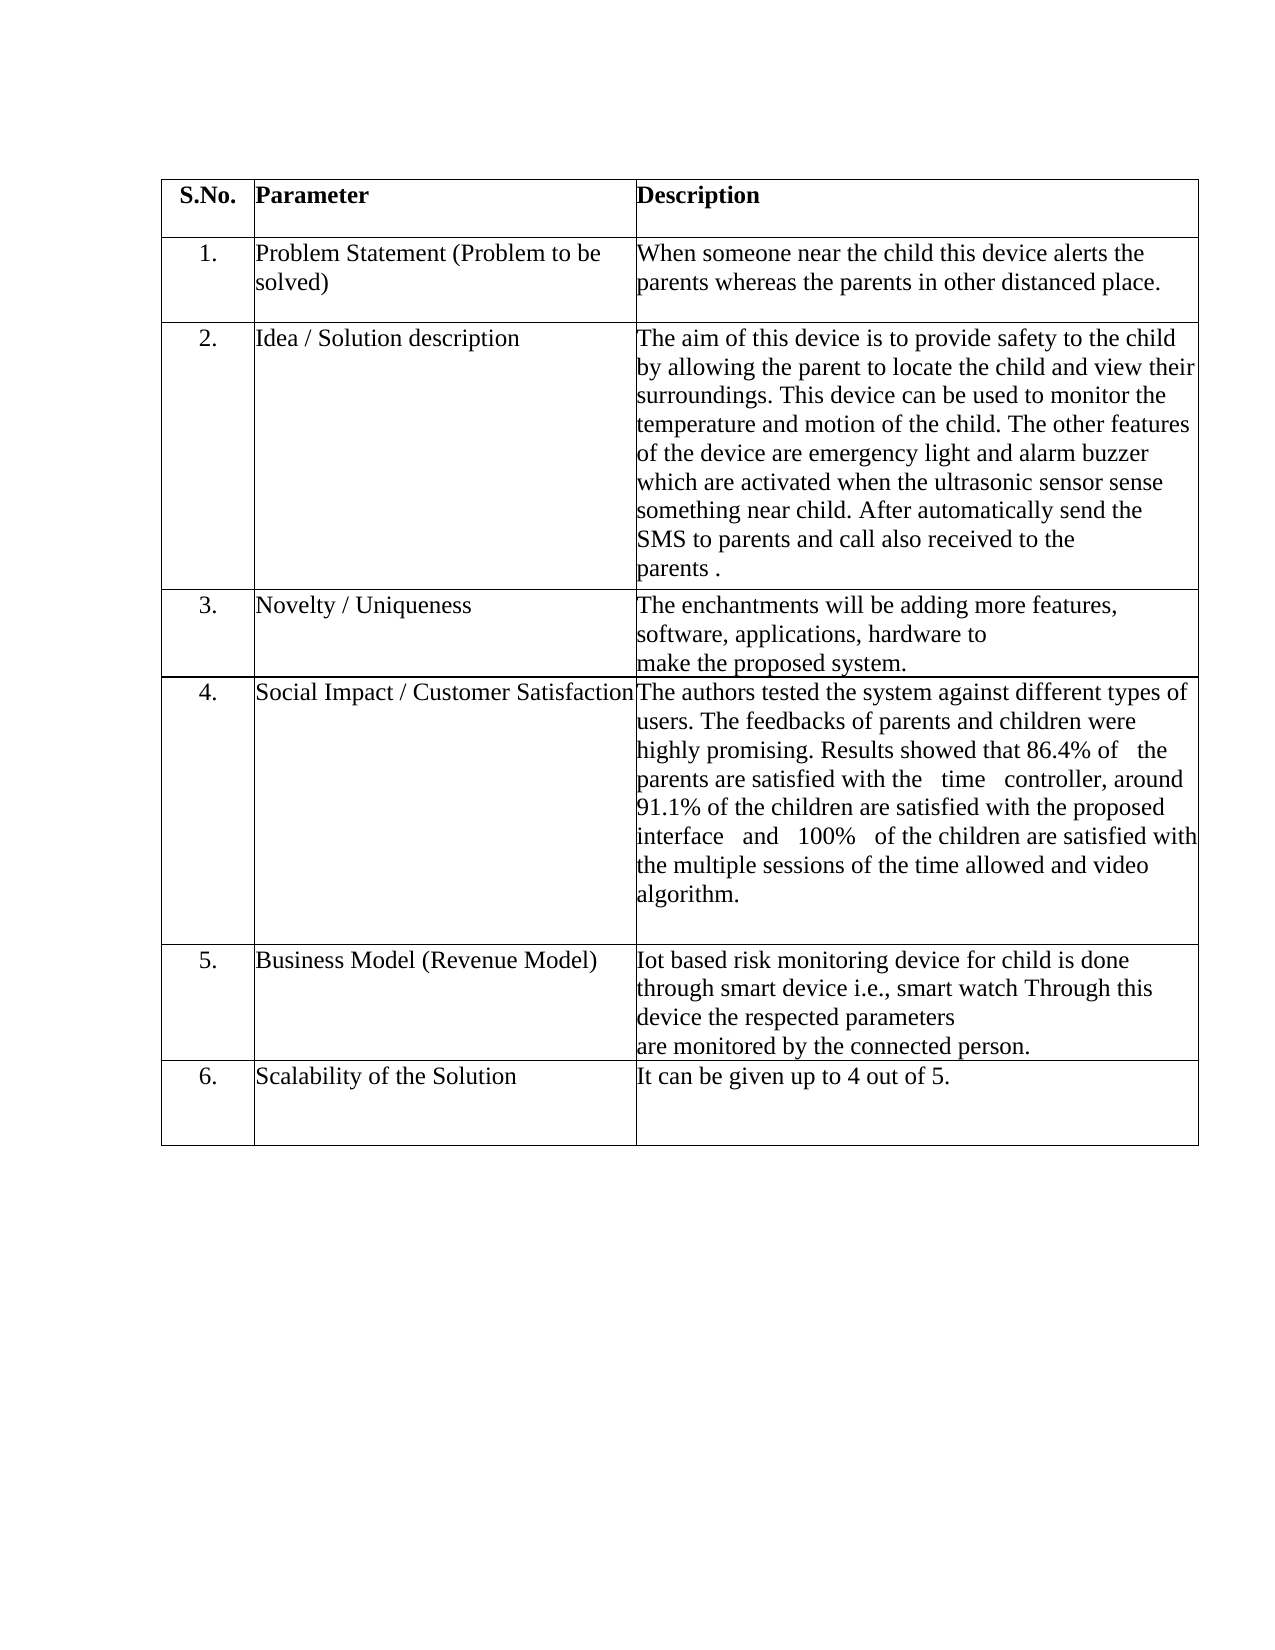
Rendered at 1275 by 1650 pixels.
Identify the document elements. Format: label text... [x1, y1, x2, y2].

table_cell The aim of this device is to provide safety to the child by allowing the parent to locate the child and view their surroundings. This device can be used to monitor the temperature and motion of the child. The other features of the device are emergency light and alarm buzzer which are activated when the ultrasonic sensor sense something near child. After automatically send the SMS to parents and call also received to the parents . [637, 323, 1198, 589]
table_cell Idea / Solution description [255, 323, 636, 589]
table_cell 3. [162, 590, 254, 676]
table_cell Novelty / Uniqueness [255, 590, 636, 676]
table_cell Scalability of the Solution [255, 1061, 636, 1144]
table_cell The enchantments will be adding more features, software, applications, hardware to make the proposed system. [637, 590, 1198, 676]
table_cell Problem Statement (Problem to be solved) [255, 238, 636, 322]
table_cell Iot based risk monitoring device for child is done through smart device i.e., smart watch Through this device the respected parameters are monitored by the connected person. [637, 945, 1198, 1060]
table_cell Social Impact / Customer Satisfaction [255, 678, 636, 944]
table_cell 6. [162, 1061, 254, 1144]
table_header Parameter [255, 180, 636, 237]
table_header Description [637, 180, 1198, 237]
table_cell Business Model (Revenue Model) [255, 945, 636, 1060]
table_cell 4. [162, 678, 254, 944]
table_cell The authors tested the system against different types of users. The feedbacks of parents and children were highly promising. Results showed that 86.4% of the parents are satisfied with the time controller, around 91.1% of the children are satisfied with the proposed interface and 100% of the children are satisfied with the multiple sessions of the time allowed and video algorithm. [637, 678, 1198, 944]
table_cell 1. [162, 238, 254, 322]
table_cell 5. [162, 945, 254, 1060]
table_cell 2. [162, 323, 254, 589]
table_cell It can be given up to 4 out of 5. [637, 1061, 1198, 1144]
table_header S.No. [162, 180, 254, 237]
table_cell When someone near the child this device alerts the parents whereas the parents in other distanced place. [637, 238, 1198, 322]
